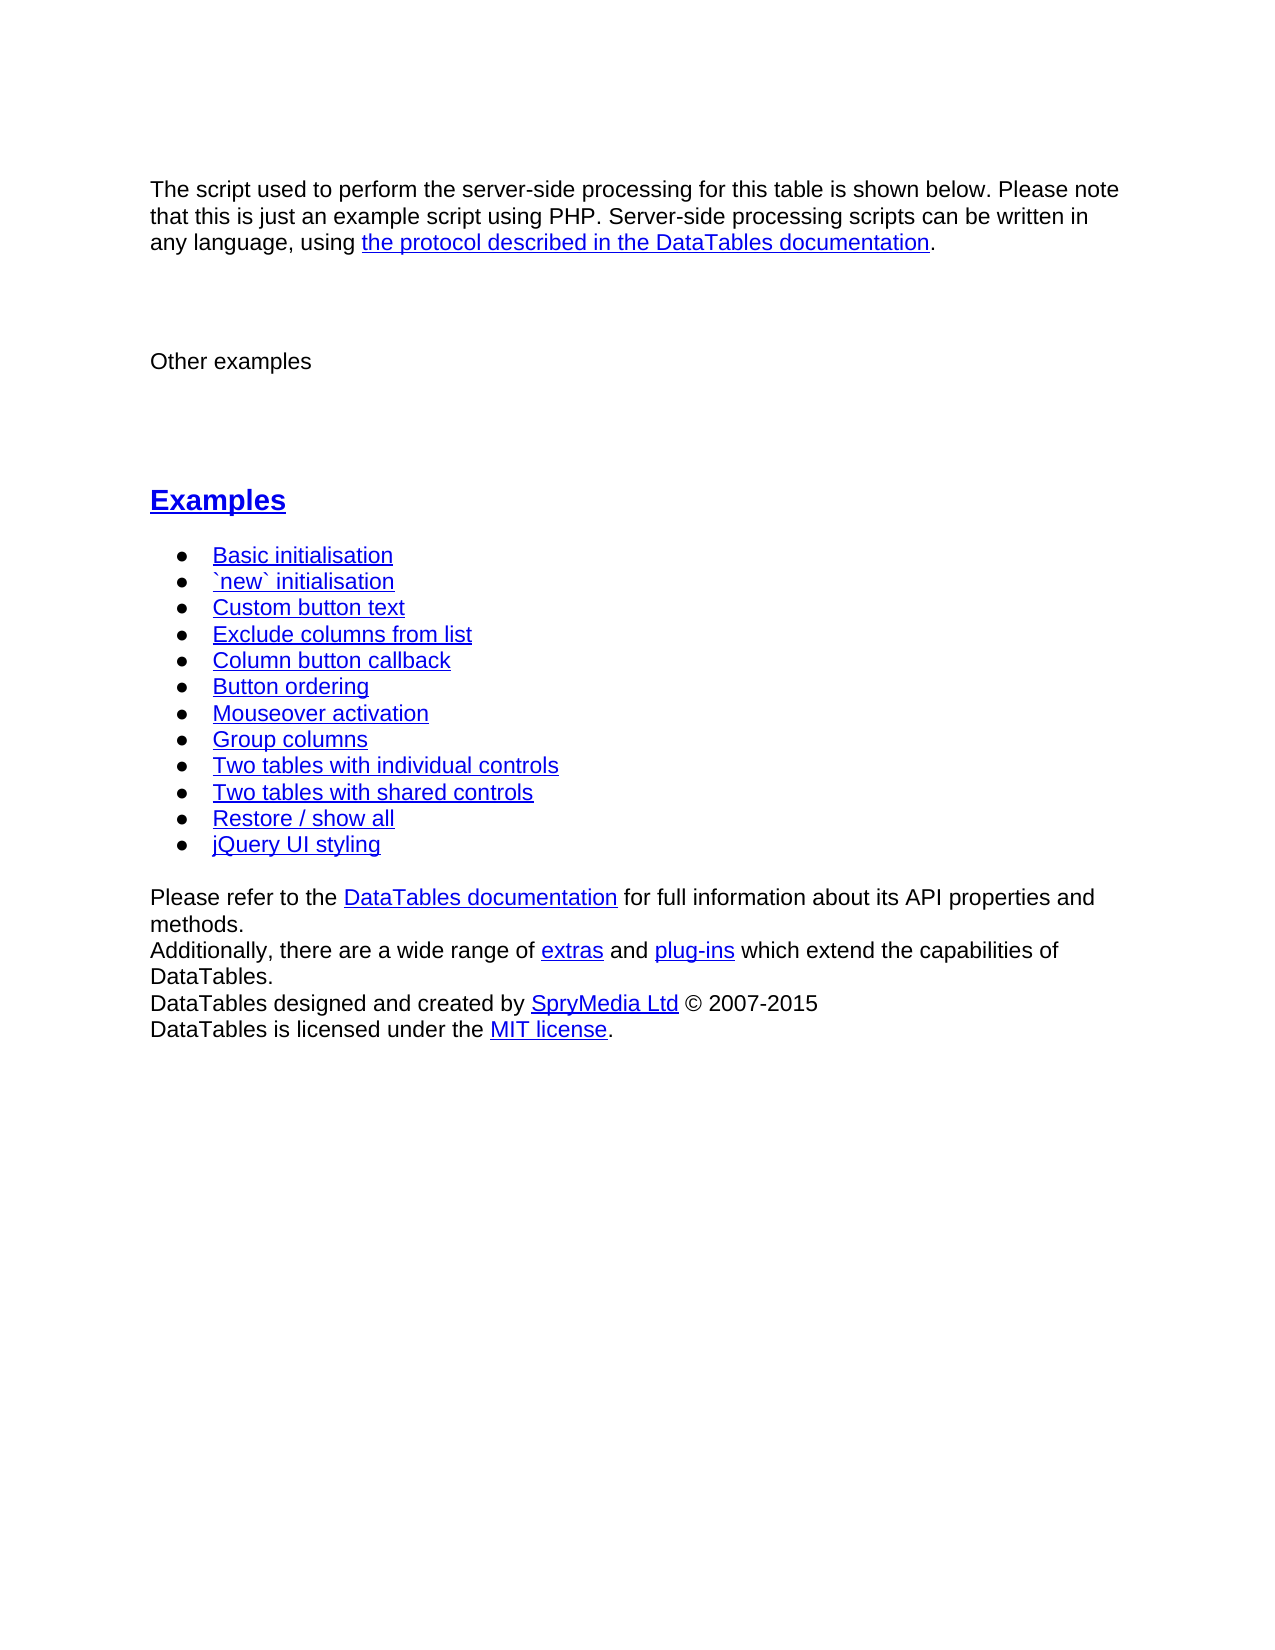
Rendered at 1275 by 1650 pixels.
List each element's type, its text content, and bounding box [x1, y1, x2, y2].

list Column button callback [175, 647, 1125, 673]
text Additionally, there are a wide range of extras and plug-ins which extend the capabilities of DataTables. [150, 937, 1125, 989]
list Button ordering [175, 673, 1125, 700]
list Exclude columns from list [175, 621, 1125, 647]
text Examples [150, 483, 1125, 517]
list Basic initialisation [175, 542, 1125, 568]
list Group columns [175, 726, 1125, 752]
list Restore / show all [175, 805, 1125, 831]
text The script used to perform the server-side processing for this table is shown below. Please note that this is just an example script using PHP. Server-side processing scripts can be written in any language, using the protocol described in the DataTables documentation. [150, 176, 1125, 255]
list Custom button text [175, 594, 1125, 621]
list Two tables with shared controls [175, 779, 1125, 805]
text DataTables designed and created by SpryMedia Ltd © 2007-2015 [150, 989, 1125, 1016]
list Mouseover activation [175, 700, 1125, 726]
list Two tables with individual controls [175, 752, 1125, 779]
text Please refer to the DataTables documentation for full information about its API properties and methods. [150, 884, 1125, 937]
text Other examples [150, 348, 1125, 375]
list `new` initialisation [175, 568, 1125, 594]
text DataTables is licensed under the MIT license. [150, 1016, 1125, 1042]
list jQuery UI styling [175, 831, 1125, 858]
